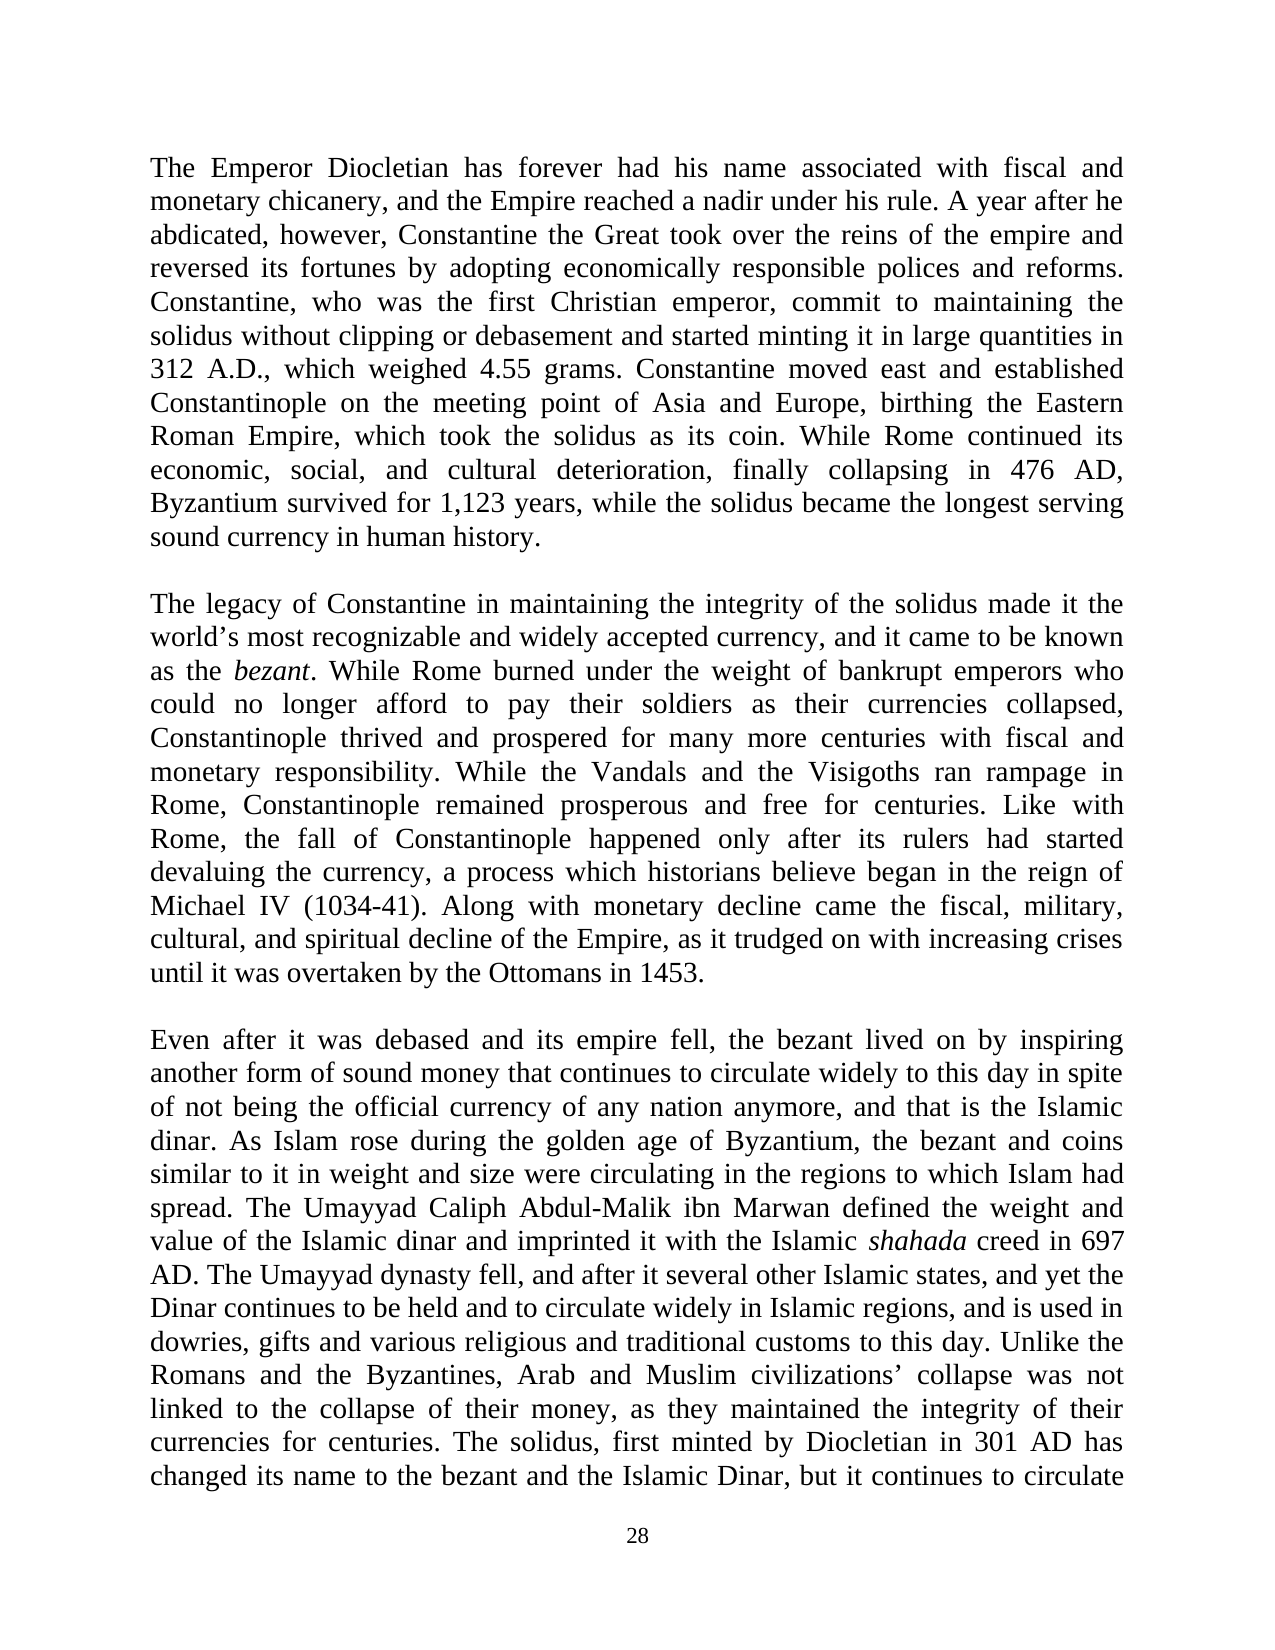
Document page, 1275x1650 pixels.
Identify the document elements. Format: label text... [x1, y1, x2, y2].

text The legacy of Constantine in maintaining the integrity of the solidus made it the world’s most recognizable and widely accepted currency, and it came to be known as the bezant. While Rome burned under the weight of bankrupt emperors who could no longer afford to pay their soldiers as their currencies collapsed, Constantinople thrived and prospered for many more centuries with fiscal and monetary responsibility. While the Vandals and the Visigoths ran rampage in Rome, Constantinople remained prosperous and free for centuries. Like with Rome, the fall of Constantinople happened only after its rulers had started devaluing the currency, a process which historians believe began in the reign of Michael IV (1034-41). Along with monetary decline came the fiscal, military, cultural, and spiritual decline of the Empire, as it trudged on with increasing crises until it was overtaken by the Ottomans in 1453. [150, 586, 1125, 988]
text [150, 1022, 1125, 1492]
text The Emperor Diocletian has forever had his name associated with fiscal and monetary chicanery, and the Empire reached a nadir under his rule. A year after he abdicated, however, Constantine the Great took over the reins of the empire and reversed its fortunes by adopting economically responsible polices and reforms. Constantine, who was the first Christian emperor, commit to maintaining the solidus without clipping or debasement and started minting it in large quantities in 312 A.D., which weighed 4.55 grams. Constantine moved east and established Constantinople on the meeting point of Asia and Europe, birthing the Eastern Roman Empire, which took the solidus as its coin. While Rome continued its economic, social, and cultural deterioration, finally collapsing in 476 AD, Byzantium survived for 1,123 years, while the solidus became the longest serving sound currency in human history. [150, 150, 1125, 552]
